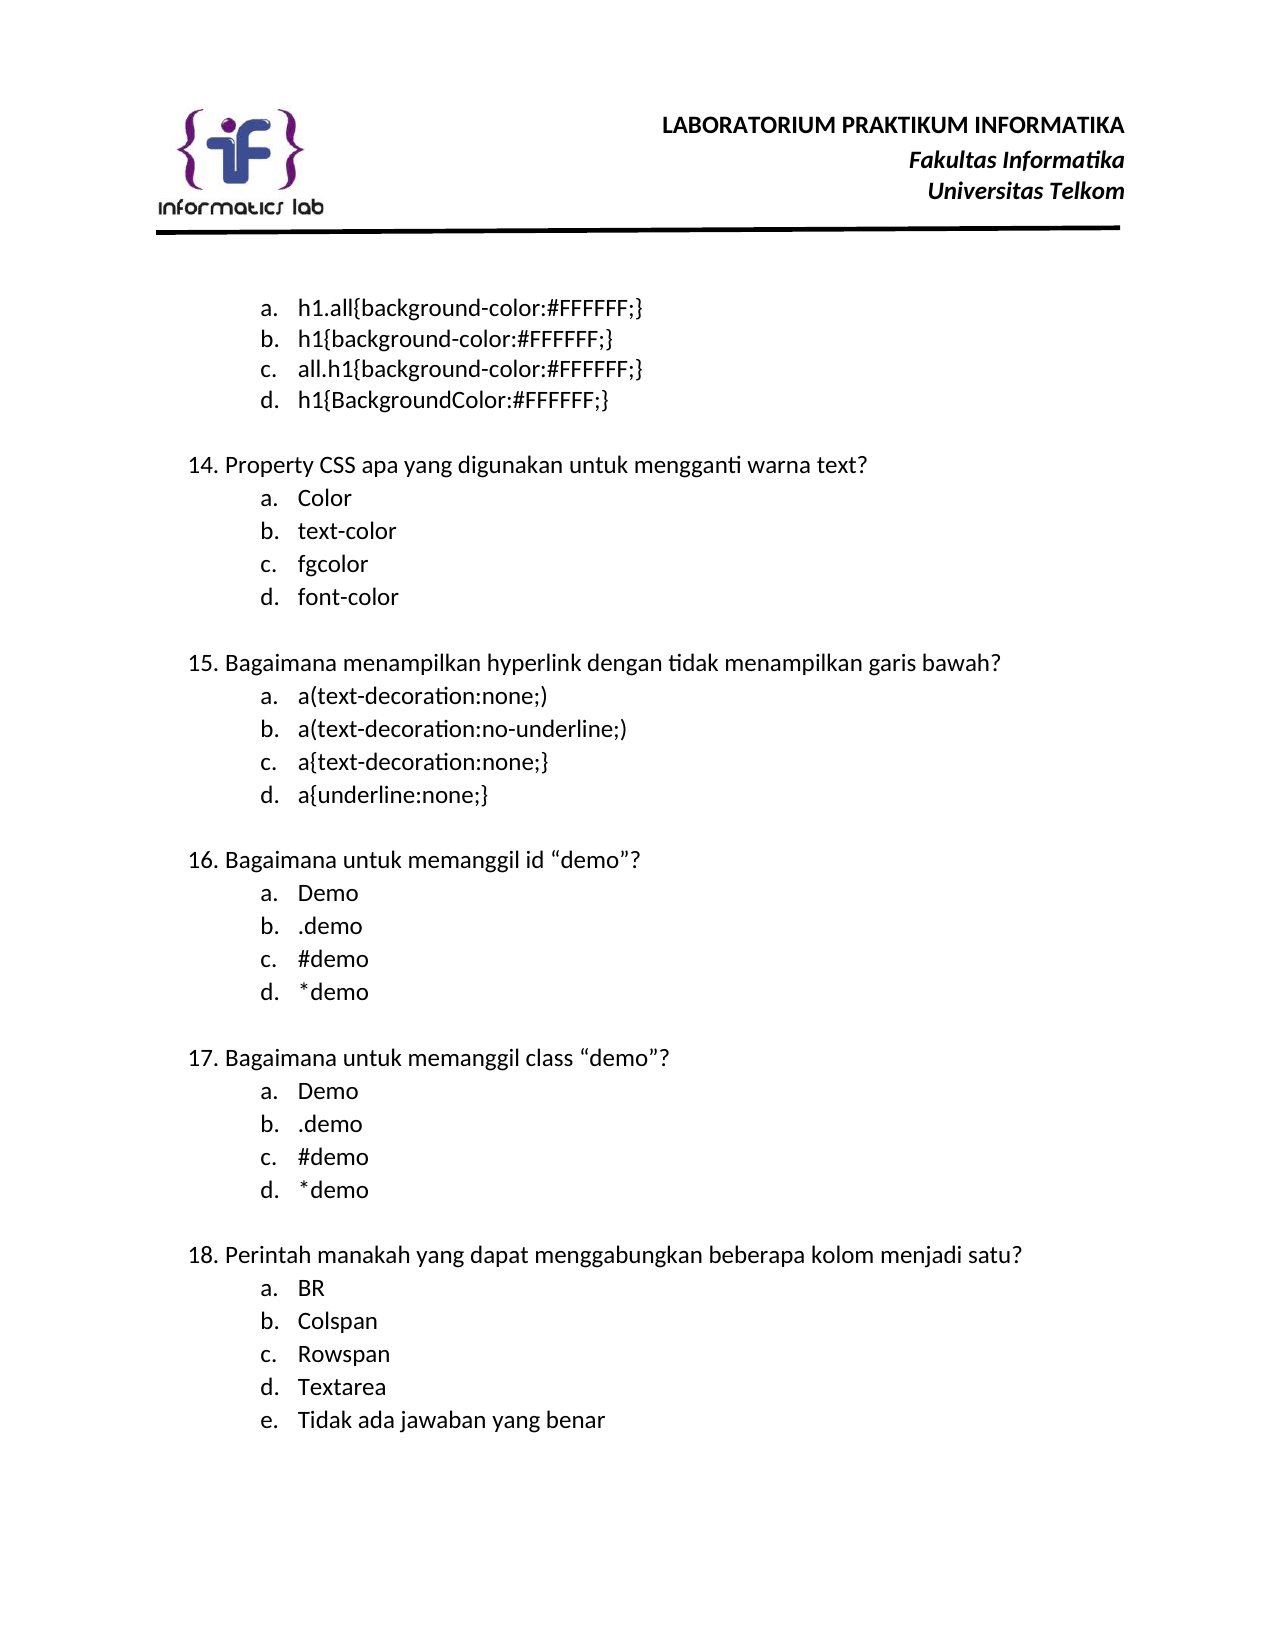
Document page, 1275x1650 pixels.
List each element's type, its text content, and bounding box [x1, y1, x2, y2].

list h1.all{background-color:#FFFFFF;} [260, 292, 1125, 323]
list .demo [260, 1108, 1125, 1138]
list a{text-decoration:none;} [260, 746, 1125, 776]
list h1{BackgroundColor:#FFFFFF;} [260, 384, 1125, 414]
picture [157, 104, 324, 219]
list Demo [260, 1075, 1125, 1106]
list #demo [260, 1141, 1125, 1171]
list Property CSS apa yang digunakan untuk mengganti warna text? [187, 449, 1125, 480]
list Bagaimana untuk memanggil class “demo”? [187, 1042, 1125, 1073]
list fgcolor [260, 548, 1125, 579]
list Bagaimana menampilkan hyperlink dengan tidak menampilkan garis bawah? [187, 647, 1125, 678]
list BR [260, 1272, 1125, 1303]
list text-color [260, 515, 1125, 546]
list *demo [260, 1174, 1125, 1204]
list Textarea [260, 1371, 1125, 1402]
list Color [260, 482, 1125, 513]
list Rowspan [260, 1338, 1125, 1369]
list Tidak ada jawaban yang benar [260, 1404, 1125, 1435]
list Demo [260, 877, 1125, 908]
list a(text-decoration:no-underline;) [260, 713, 1125, 743]
list Bagaimana untuk memanggil id “demo”? [187, 844, 1125, 875]
list .demo [260, 910, 1125, 941]
list *demo [260, 976, 1125, 1007]
list #demo [260, 943, 1125, 974]
list Perintah manakah yang dapat menggabungkan beberapa kolom menjadi satu? [187, 1239, 1125, 1270]
list a(text-decoration:none;) [260, 680, 1125, 711]
list Colspan [260, 1305, 1125, 1336]
list a{underline:none;} [260, 779, 1125, 809]
list h1{background-color:#FFFFFF;} [260, 323, 1125, 353]
list font-color [260, 581, 1125, 612]
list all.h1{background-color:#FFFFFF;} [260, 353, 1125, 384]
